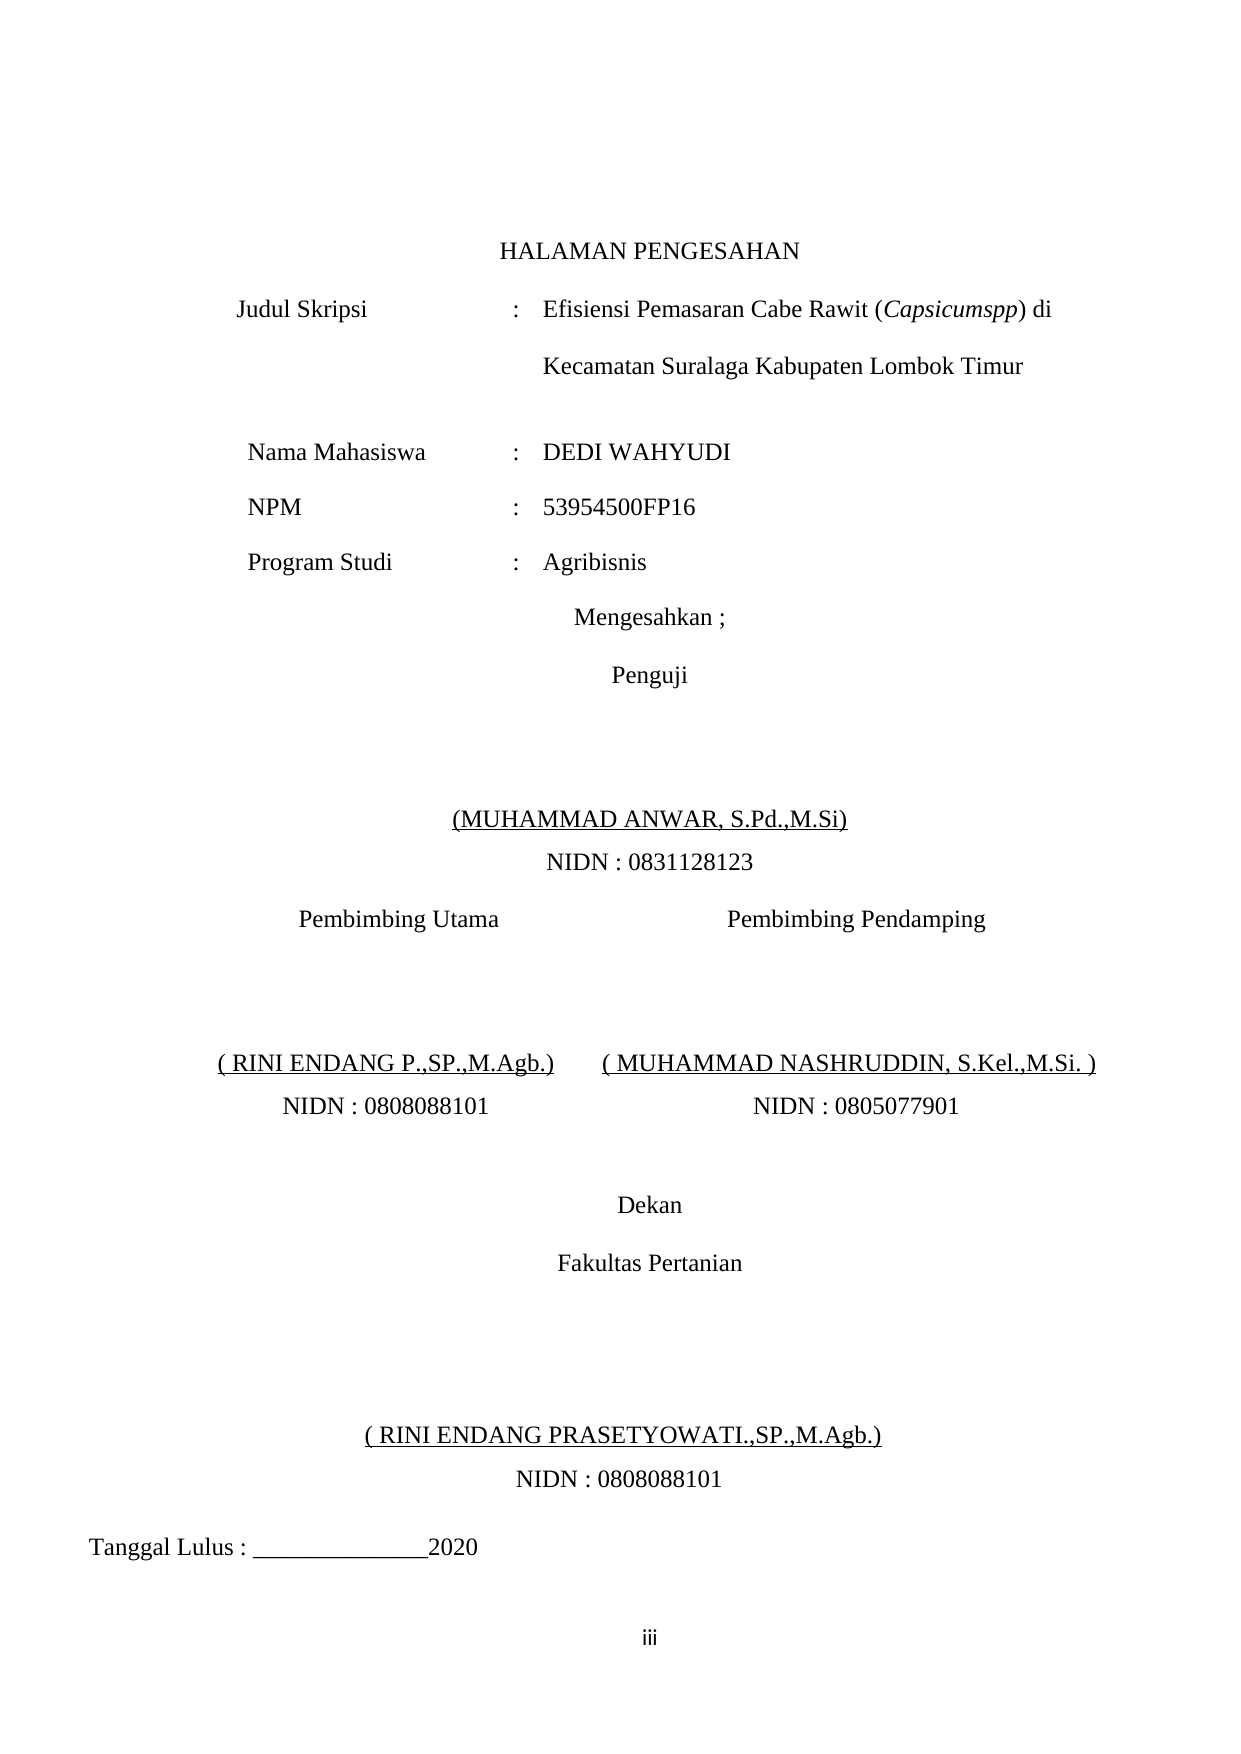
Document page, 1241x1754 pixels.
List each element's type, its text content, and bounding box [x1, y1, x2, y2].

table_cell Program Studi [236, 548, 501, 602]
text NIDN : 0808088101 [50, 1464, 1063, 1492]
table_cell ( MUHAMMAD NASHRUDDIN, S.Kel.,M.Si. ) NIDN : 0805077901 [591, 933, 1122, 1133]
table_cell : [501, 438, 531, 492]
table_header : [501, 294, 531, 437]
text Penguji [236, 660, 1063, 689]
table_cell ( RINI ENDANG P.,SP.,M.Agb.) NIDN : 0808088101 [207, 933, 591, 1133]
text Mengesahkan ; [236, 602, 1063, 631]
text Dekan [236, 1191, 1063, 1219]
table_cell : [501, 548, 531, 602]
table_cell DEDI WAHYUDI [531, 438, 1063, 492]
text HALAMAN PENGESAHAN [236, 236, 1063, 265]
text ( RINI ENDANG PRASETYOWATI.,SP.,M.Agb.) [183, 1421, 1063, 1449]
table_header Pembimbing Pendamping [591, 904, 1122, 933]
table_cell 53954500FP16 [531, 493, 1063, 547]
table_header Efisiensi Pemasaran Cabe Rawit (Capsicumspp) di Kecamatan Suralaga Kabupaten Lombok Timur [531, 294, 1063, 437]
table_cell NPM [236, 493, 501, 547]
table_header Judul Skripsi [236, 294, 501, 437]
text Tanggal Lulus : ______________2020 [88, 1532, 1063, 1561]
table_cell Agribisnis [531, 548, 1063, 602]
table_header Pembimbing Utama [207, 904, 591, 933]
table_cell Nama Mahasiswa [236, 438, 501, 492]
text NIDN : 0831128123 [236, 847, 1063, 876]
text Fakultas Pertanian [236, 1248, 1063, 1277]
table_cell : [501, 493, 531, 547]
text (MUHAMMAD ANWAR, S.Pd.,M.Si) [236, 804, 1063, 832]
